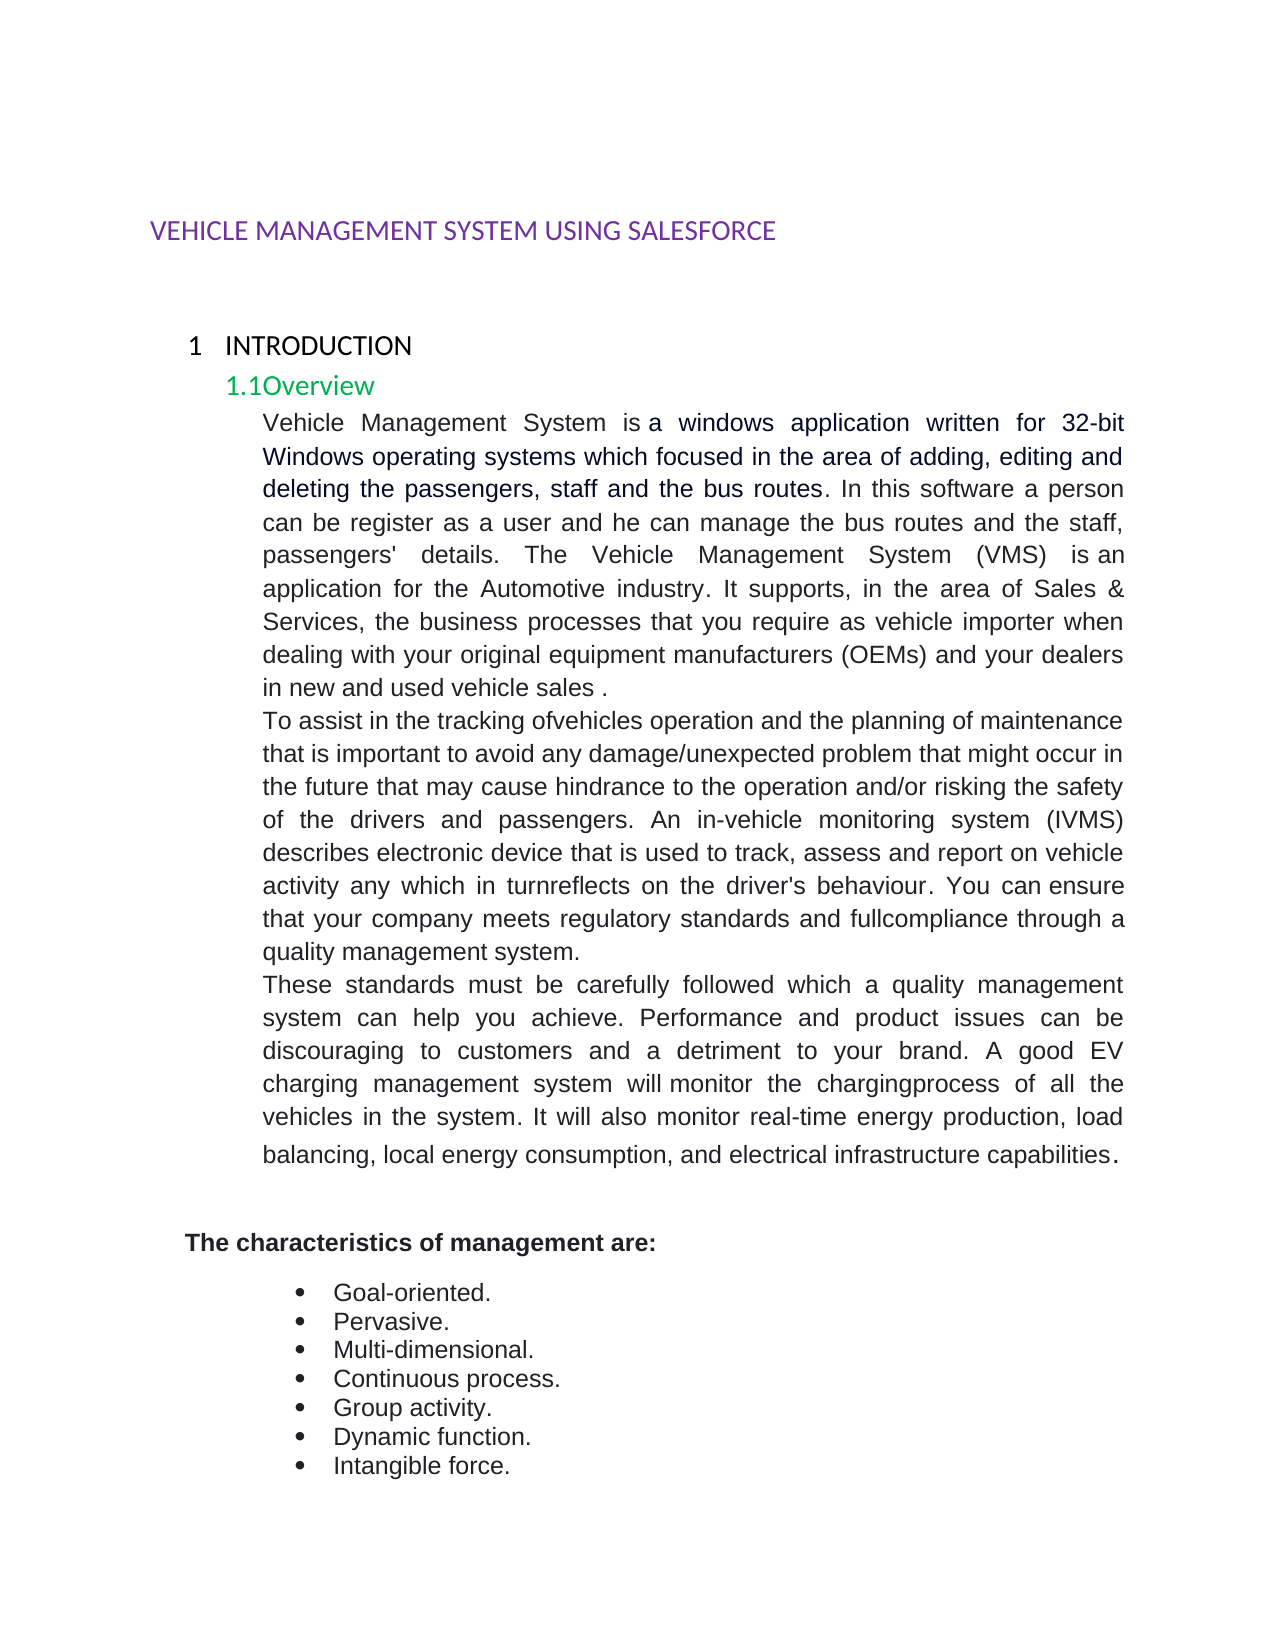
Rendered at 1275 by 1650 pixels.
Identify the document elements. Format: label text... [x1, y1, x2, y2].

text VEHICLE MANAGEMENT SYSTEM USING SALESFORCE [150, 212, 1125, 247]
list Dynamic function. [296, 1422, 1125, 1451]
list To assist in the tracking ofvehicles operation and the planning of maintenance that is important to avoid any damage/unexpected problem that might occur in the future that may cause hindrance to the operation and/or risking the safety of the drivers and passengers. An in-vehicle monitoring system (IVMS) describes electronic device that is used to track, assess and report on vehicle activity any which in turnreflects on the driver's behaviour. You can ensure that your company meets regulatory standards and fullcompliance through a quality management system. [262, 706, 1125, 749]
list INTRODUCTION [187, 327, 1125, 362]
list Continuous process. [296, 1364, 1125, 1393]
list Vehicle Management System is a windows application written for 32-bit Windows operating systems which focused in the area of adding, editing and deleting the passengers, staff and the bus routes. In this software a person can be register as a user and he can manage the bus routes and the staff, passengers' details. The Vehicle Management System (VMS) is an application for the Automotive industry. It supports, in the area of Sales & Services, the business processes that you require as vehicle importer when dealing with your original equipment manufacturers (OEMs) and your dealers in new and used vehicle sales . [262, 408, 1125, 701]
list Pervasive. [296, 1306, 1125, 1335]
list Multi-dimensional. [296, 1335, 1125, 1364]
text The characteristics of management are: [150, 1228, 1125, 1257]
list These standards must be carefully followed which a quality management system can help you achieve. Performance and product issues can be discouraging to customers and a detriment to your brand. A good EV charging management system will monitor the chargingprocess of all the vehicles in the system. It will also monitor real-time energy production, load balancing, local energy consumption, and electrical infrastructure capabilities. [262, 970, 1125, 1112]
list Intangible force. [296, 1451, 1125, 1479]
list Group activity. [296, 1393, 1125, 1422]
list These standards must be carefully followed which a quality management system can help you achieve. Performance and product issues can be discouraging to customers and a detriment to your brand. A good EV charging management system will monitor the chargingprocess of all the vehicles in the system. It will also monitor real-time energy production, load balancing, local energy consumption, and electrical infrastructure capabilities. [262, 1113, 1125, 1169]
list To assist in the tracking ofvehicles operation and the planning of maintenance that is important to avoid any damage/unexpected problem that might occur in the future that may cause hindrance to the operation and/or risking the safety of the drivers and passengers. An in-vehicle monitoring system (IVMS) describes electronic device that is used to track, assess and report on vehicle activity any which in turnreflects on the driver's behaviour. You can ensure that your company meets regulatory standards and fullcompliance through a quality management system. [262, 915, 1125, 966]
list Goal-oriented. [296, 1278, 1125, 1306]
list To assist in the tracking ofvehicles operation and the planning of maintenance that is important to avoid any damage/unexpected problem that might occur in the future that may cause hindrance to the operation and/or risking the safety of the drivers and passengers. An in-vehicle monitoring system (IVMS) describes electronic device that is used to track, assess and report on vehicle activity any which in turnreflects on the driver's behaviour. You can ensure that your company meets regulatory standards and fullcompliance through a quality management system. [262, 783, 1125, 914]
list Overview [225, 367, 1125, 403]
